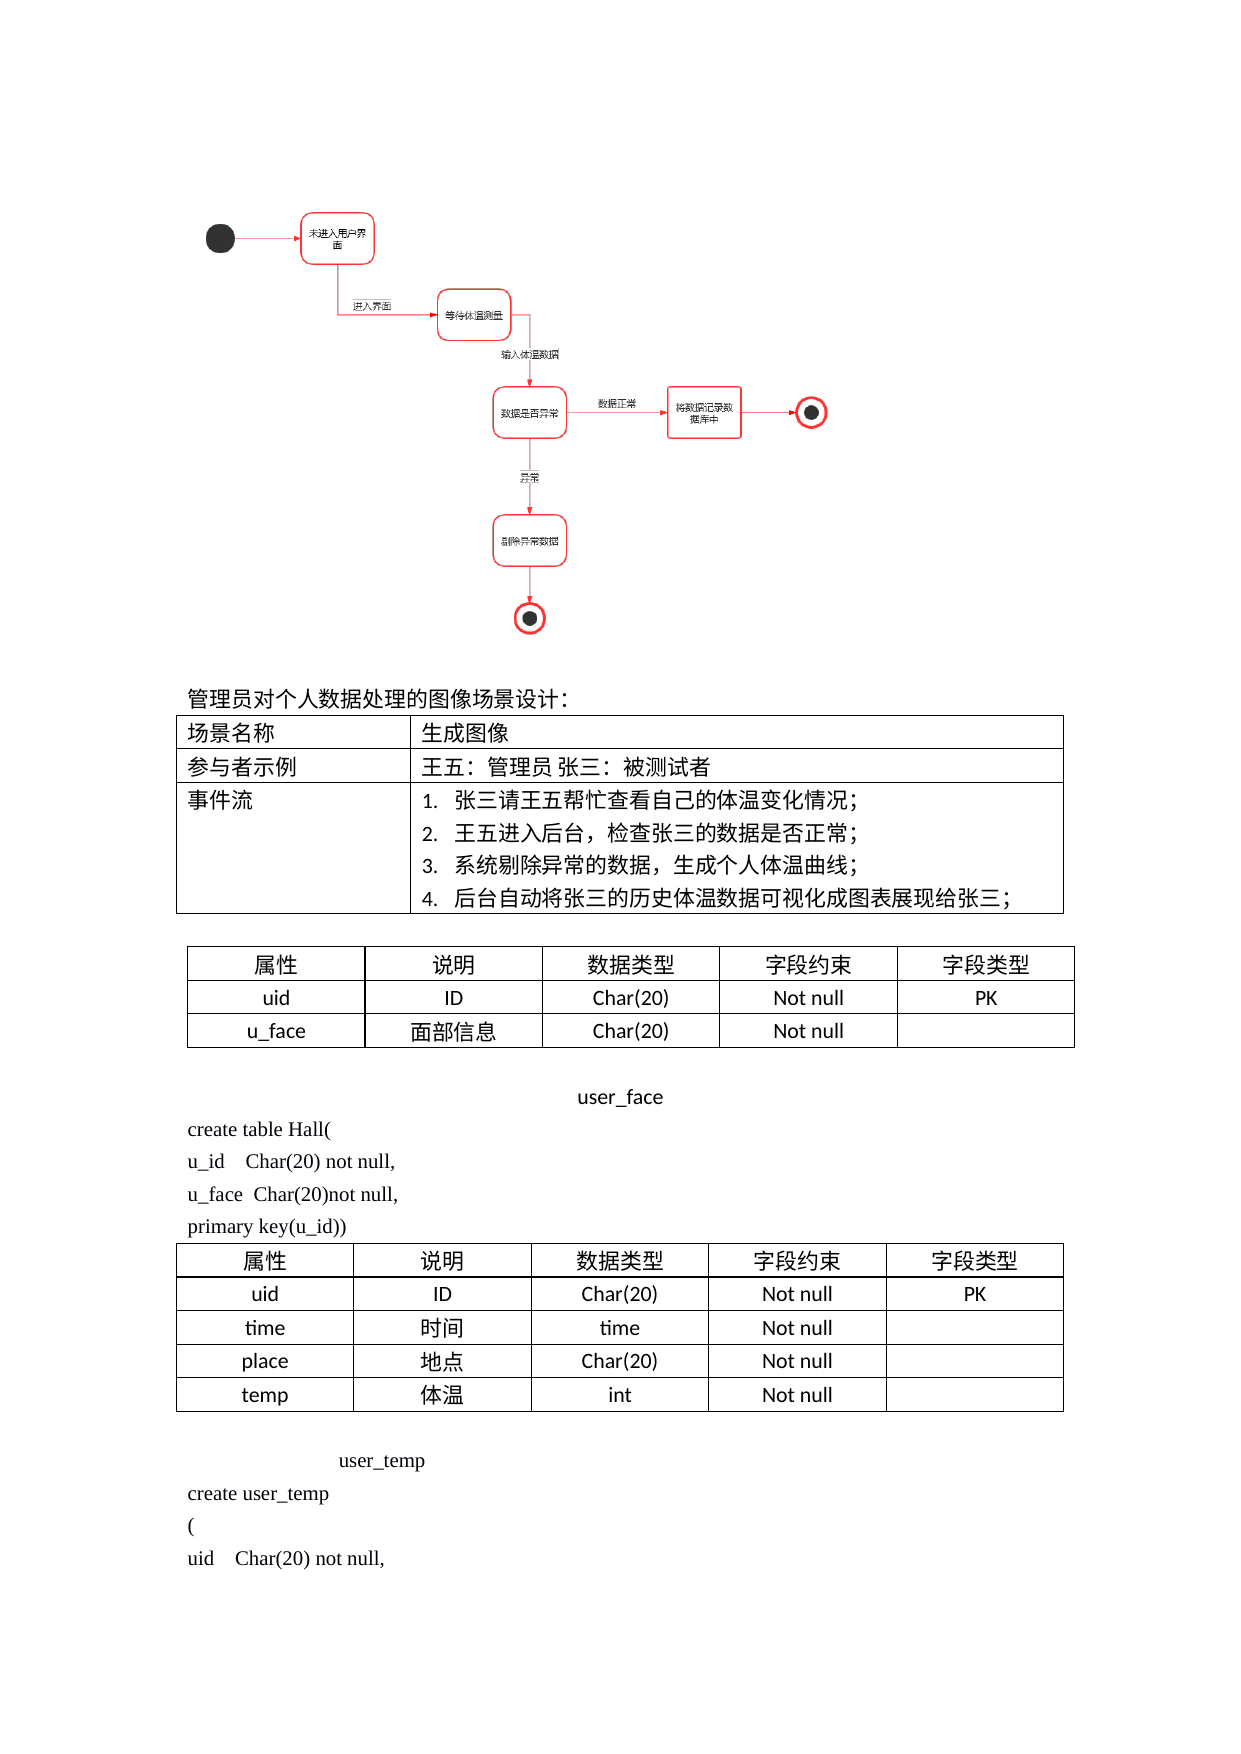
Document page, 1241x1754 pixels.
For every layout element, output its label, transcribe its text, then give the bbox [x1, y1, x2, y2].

table_header 字段约束 [709, 1244, 886, 1276]
table_cell int [532, 1378, 708, 1411]
text create table Hall( [187, 1113, 1053, 1145]
table_cell u_face [188, 1014, 364, 1047]
table_cell Not null [709, 1278, 886, 1310]
table_header 场景名称 [177, 716, 410, 748]
table_cell Not null [720, 1014, 897, 1047]
table_header 字段约束 [720, 947, 897, 980]
text u_id Char(20) not null, [187, 1145, 1053, 1178]
table_header 说明 [354, 1244, 531, 1276]
table_cell temp [177, 1378, 353, 1411]
table_cell 时间 [354, 1311, 531, 1343]
table_cell [887, 1311, 1063, 1343]
table_header 字段类型 [887, 1244, 1063, 1276]
table_cell 体温 [354, 1378, 531, 1411]
table_cell time [177, 1311, 353, 1343]
text u_face Char(20)not null, [187, 1178, 1053, 1210]
table_cell Char(20) [532, 1278, 708, 1310]
table_cell 参与者示例 [177, 749, 410, 782]
table_cell Not null [709, 1345, 886, 1377]
table_header 字段类型 [898, 947, 1074, 980]
table_cell [898, 1014, 1074, 1047]
table_cell Not null [709, 1378, 886, 1411]
text create user_temp [187, 1477, 1053, 1509]
table_cell Not null [709, 1311, 886, 1343]
text user_temp [187, 1444, 1053, 1477]
table_cell ID [366, 981, 542, 1013]
table_cell Char(20) [532, 1345, 708, 1377]
text ( [187, 1509, 1053, 1542]
text user_face [187, 1080, 1053, 1113]
text primary key(u_id)) [187, 1210, 1053, 1243]
table_cell 事件流 [177, 783, 410, 913]
table_cell PK [898, 981, 1074, 1013]
table_cell [887, 1345, 1063, 1377]
table_cell [887, 1378, 1063, 1411]
table_cell place [177, 1345, 353, 1377]
table_header 属性 [177, 1244, 353, 1276]
table_cell ID [354, 1278, 531, 1310]
table_cell Char(20) [543, 1014, 719, 1047]
text 管理员对个人数据处理的图像场景设计： [187, 682, 1053, 714]
table_cell uid [177, 1278, 353, 1310]
table_cell 面部信息 [366, 1014, 542, 1047]
table_cell uid [188, 981, 364, 1013]
table_cell 张三请王五帮忙查看自己的体温变化情况； 王五进入后台，检查张三的数据是否正常； 系统剔除异常的数据，生成个人体温曲线； 后台自动将张三的历史体温数据可视化成图表展现给张三； [411, 783, 1063, 913]
table_header 说明 [366, 947, 542, 980]
table_cell time [532, 1311, 708, 1343]
table_cell 地点 [354, 1345, 531, 1377]
table_header 数据类型 [532, 1244, 708, 1276]
table_header 数据类型 [543, 947, 719, 980]
picture [187, 194, 844, 651]
table_cell Char(20) [543, 981, 719, 1013]
table_cell Not null [720, 981, 897, 1013]
table_header 属性 [188, 947, 364, 980]
table_cell PK [887, 1278, 1063, 1310]
table_cell 王五：管理员 张三：被测试者 [411, 749, 1063, 782]
table_header 生成图像 [411, 716, 1063, 748]
text uid Char(20) not null, [187, 1542, 1053, 1574]
